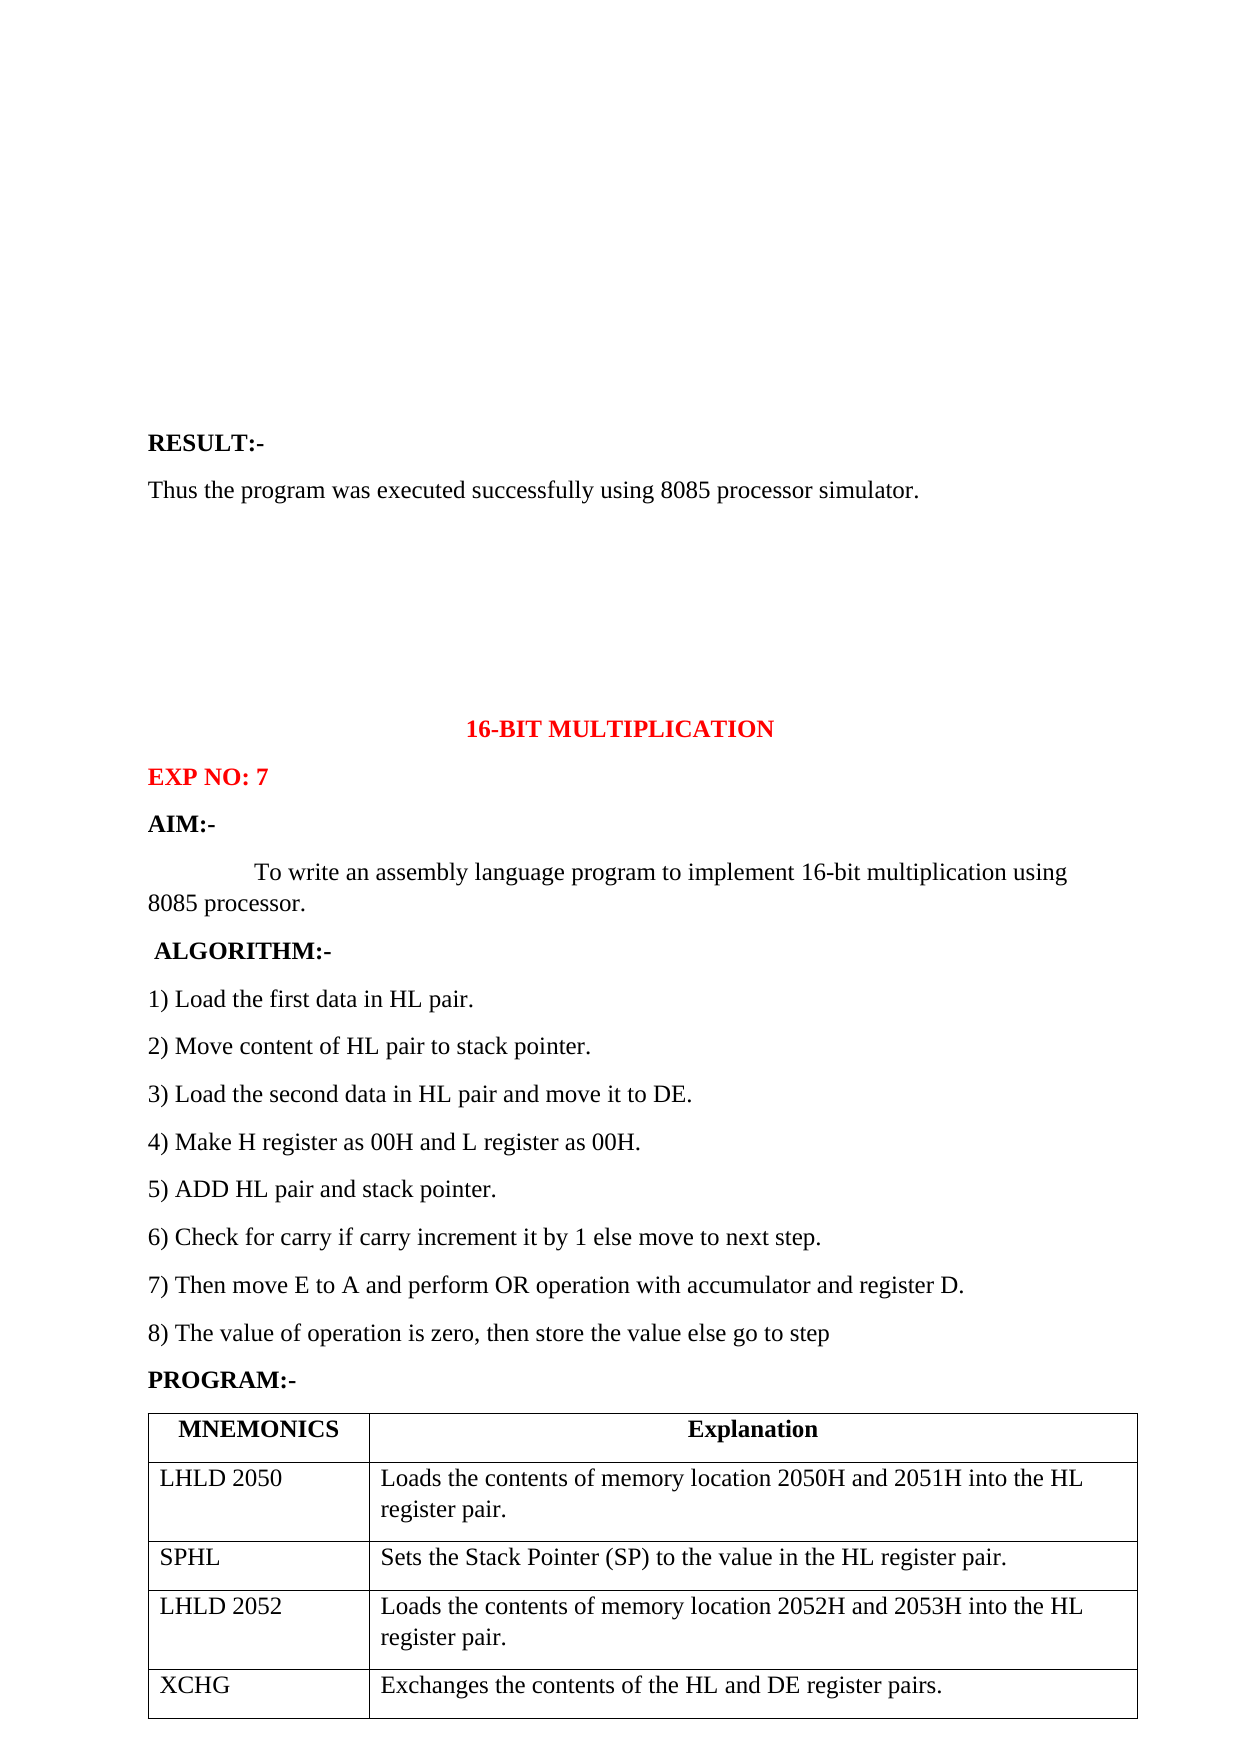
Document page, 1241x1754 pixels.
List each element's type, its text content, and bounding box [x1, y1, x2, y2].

table_header MNEMONICS [149, 1414, 369, 1462]
table_cell Exchanges the contents of the HL and DE register pairs. [370, 1670, 1137, 1718]
text 5) ADD HL pair and stack pointer. [148, 1174, 1093, 1203]
text 4) Make H register as 00H and L register as 00H. [148, 1127, 1093, 1156]
text 3) Load the second data in HL pair and move it to DE. [148, 1079, 1093, 1108]
table_cell Loads the contents of memory location 2052H and 2053H into the HL register pair. [370, 1591, 1137, 1669]
text AIM:- [148, 809, 1093, 838]
text ALGORITHM:- [148, 936, 1093, 965]
table_cell LHLD 2052 [149, 1591, 369, 1669]
table_cell SPHL [149, 1542, 369, 1590]
text 16-BIT MULTIPLICATION [148, 714, 1093, 743]
table_header Explanation [370, 1414, 1137, 1462]
text RESULT:- [148, 428, 1093, 457]
text 1) Load the first data in HL pair. [148, 984, 1093, 1012]
text Thus the program was executed successfully using 8085 processor simulator. [148, 476, 1093, 504]
table_cell XCHG [149, 1670, 369, 1718]
text To write an assembly language program to implement 16-bit multiplication using 8085 processor. [148, 857, 1093, 917]
text 6) Check for carry if carry increment it by 1 else move to next step. [148, 1222, 1093, 1251]
table_cell LHLD 2050 [149, 1463, 369, 1541]
table_cell Loads the contents of memory location 2050H and 2051H into the HL register pair. [370, 1463, 1137, 1541]
text PROGRAM:- [148, 1365, 1093, 1394]
text EXP NO: 7 [148, 762, 1093, 791]
text 7) Then move E to A and perform OR operation with accumulator and register D. [148, 1270, 1093, 1299]
text 8) The value of operation is zero, then store the value else go to step [148, 1318, 1093, 1346]
text 2) Move content of HL pair to stack pointer. [148, 1031, 1093, 1060]
table_cell Sets the Stack Pointer (SP) to the value in the HL register pair. [370, 1542, 1137, 1590]
